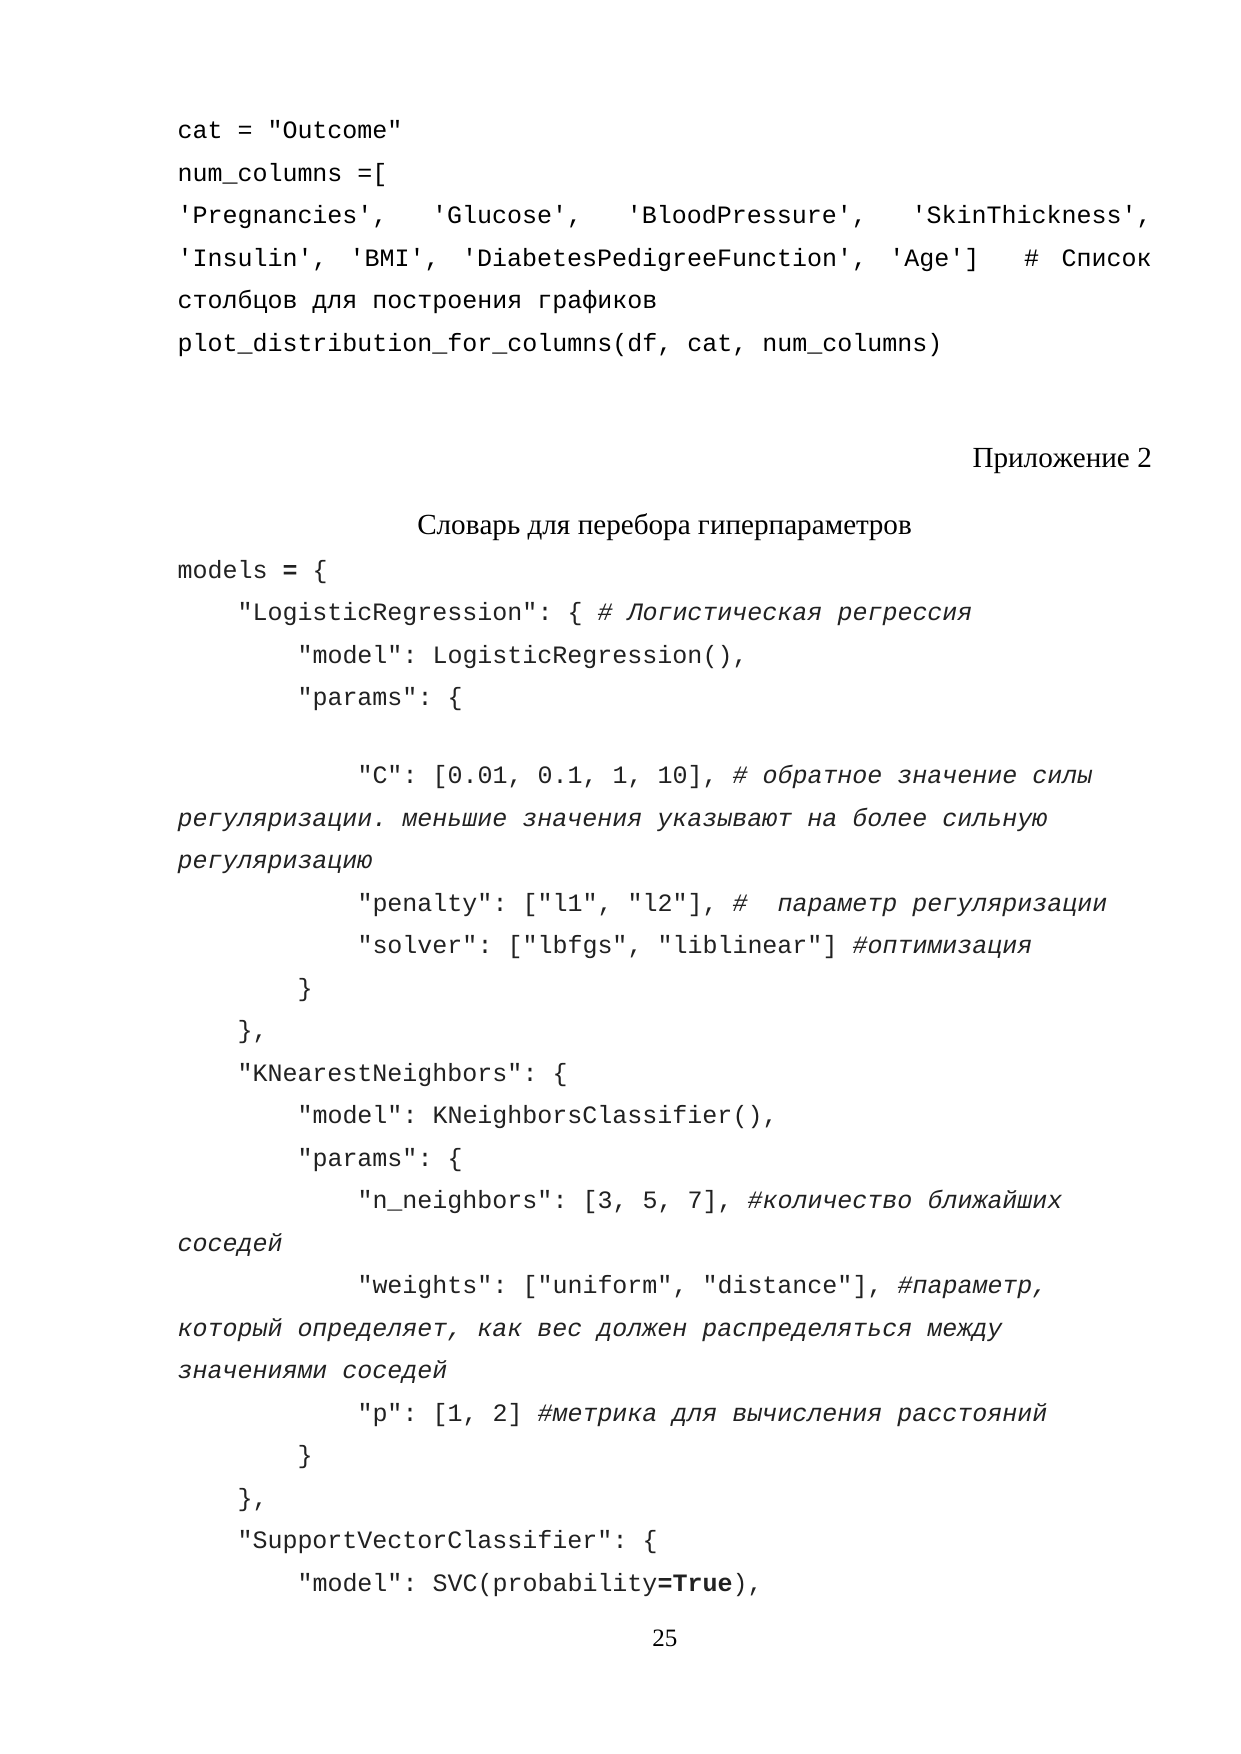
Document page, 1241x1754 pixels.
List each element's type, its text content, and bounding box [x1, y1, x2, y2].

text } [177, 975, 1152, 1004]
text "p": [1, 2] #метрика для вычисления расстояний [177, 1400, 1152, 1429]
text cat = "Outcome" [177, 118, 1152, 146]
text "penalty": ["l1", "l2"], # параметр регуляризации [177, 890, 1152, 919]
text "LogisticRegression": { # Логистическая регрессия [177, 600, 1152, 628]
text "weights": ["uniform", "distance"], #параметр, который определяет, как вес должен распределяться между значениями соседей [177, 1273, 1152, 1386]
text Словарь для перебора гиперпараметров [177, 507, 1152, 541]
text }, [177, 1018, 1152, 1046]
text "KNearestNeighbors": { [177, 1060, 1152, 1089]
text num_columns =[ [177, 161, 1152, 189]
text "model": SVC(probability=True), [177, 1570, 1152, 1599]
text Приложение 2 [177, 440, 1152, 474]
text "model": LogisticRegression(), [177, 642, 1152, 671]
text }, [177, 1485, 1152, 1514]
text plot_distribution_for_columns(df, cat, num_columns) [177, 331, 1152, 359]
text "solver": ["lbfgs", "liblinear"] #оптимизация [177, 933, 1152, 961]
text models = { [177, 557, 1152, 586]
text 'Pregnancies', 'Glucose', 'BloodPressure', 'SkinThickness', 'Insulin', 'BMI', 'DiabetesPedigreeFunction', 'Age'] # Список столбцов для построения графиков [177, 203, 1152, 316]
text "params": { [177, 685, 1152, 713]
text "n_neighbors": [3, 5, 7], #количество ближайших соседей [177, 1188, 1152, 1259]
text "model": KNeighborsClassifier(), [177, 1103, 1152, 1131]
text "params": { [177, 1145, 1152, 1174]
text } [177, 1443, 1152, 1471]
text "SupportVectorClassifier": { [177, 1528, 1152, 1556]
text "C": [0.01, 0.1, 1, 10], # обратное значение силы регуляризации. меньшие значения указывают на более сильную регуляризацию [177, 763, 1152, 876]
